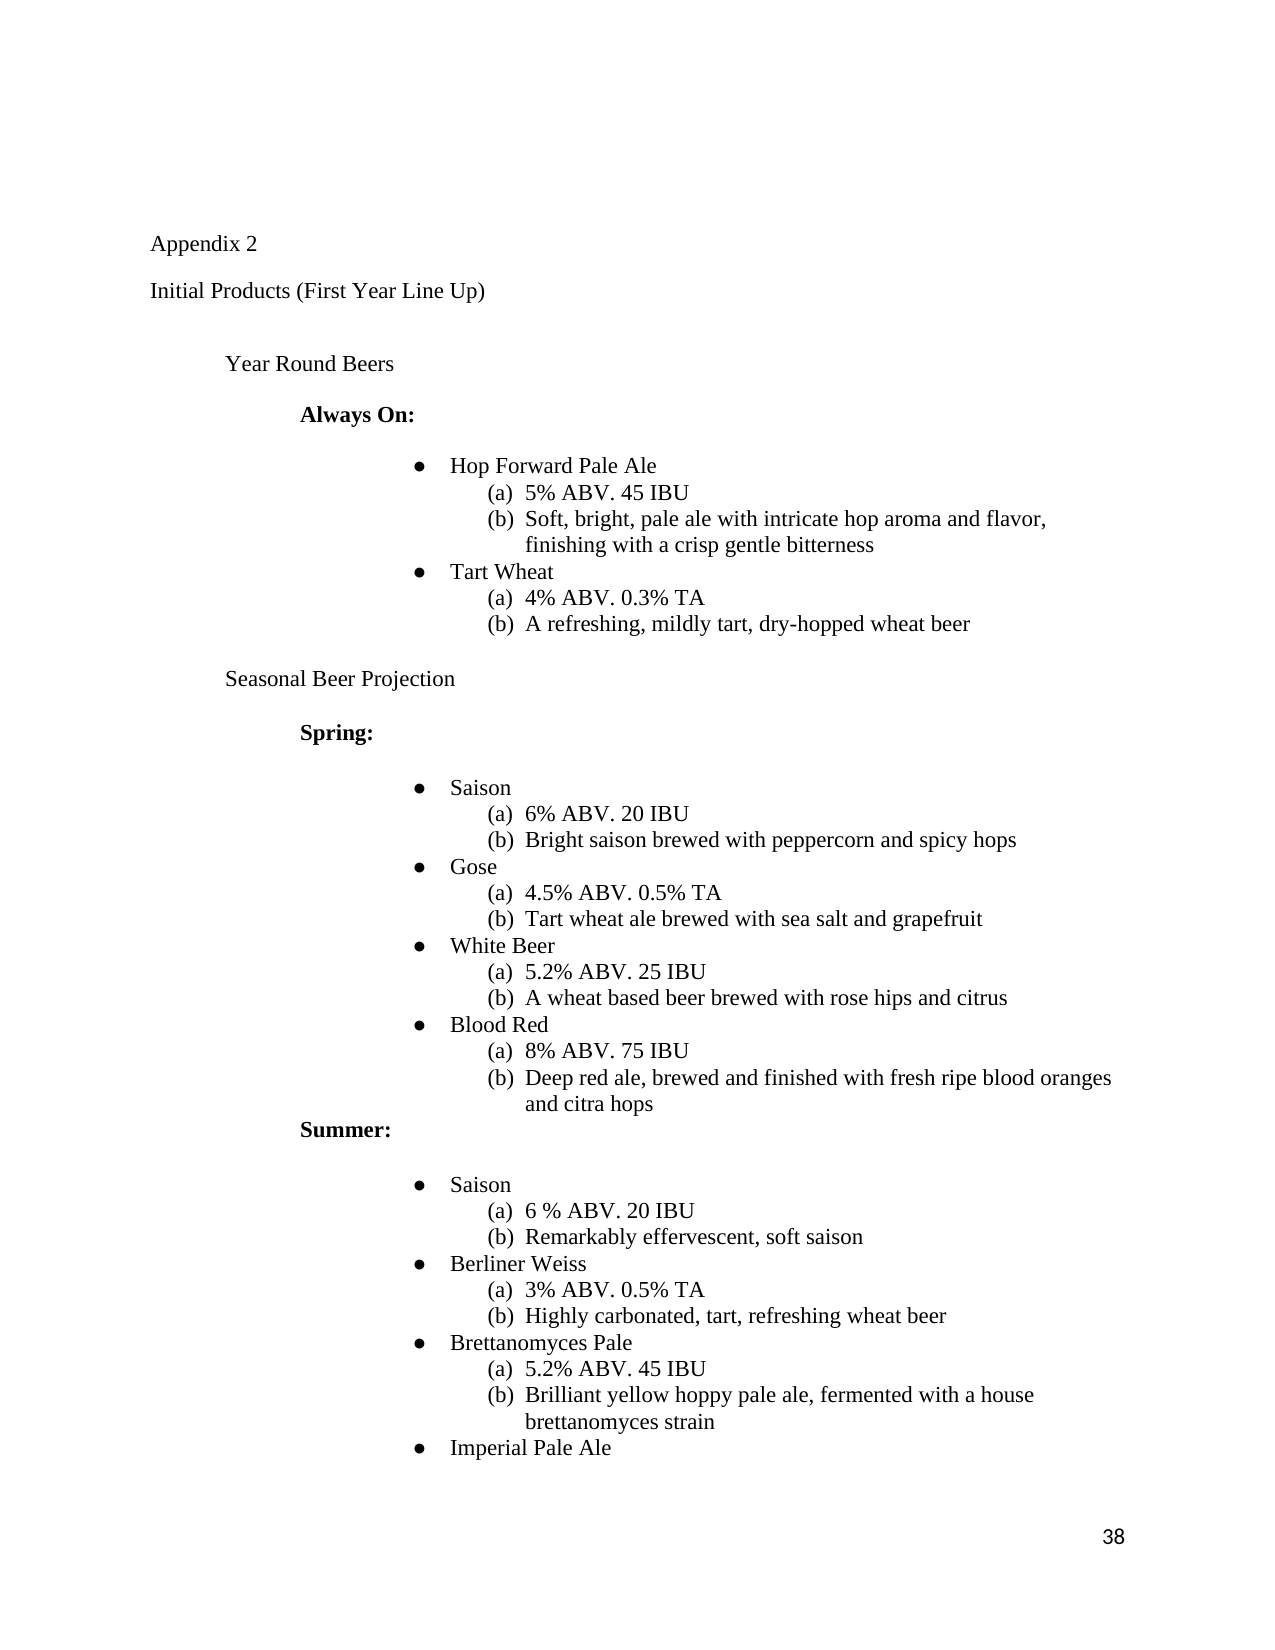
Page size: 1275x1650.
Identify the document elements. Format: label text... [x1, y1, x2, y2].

list Brilliant yellow hoppy pale ale, fermented with a house brettanomyces strain [487, 1381, 1125, 1434]
text Spring: [300, 719, 1125, 746]
list Remarkably effervescent, soft saison [487, 1223, 1125, 1250]
list Hop Forward Pale Ale [412, 452, 1125, 479]
list Saison [412, 774, 1125, 800]
list 4% ABV. 0.3% TA [487, 584, 1125, 611]
list White Beer [412, 932, 1125, 958]
text Appendix 2 [150, 229, 1125, 256]
text Seasonal Beer Projection [225, 665, 1125, 691]
list Blood Red [412, 1011, 1125, 1037]
list 5% ABV. 45 IBU [487, 479, 1125, 505]
list Saison [412, 1171, 1125, 1197]
list 3% ABV. 0.5% TA [487, 1276, 1125, 1302]
list 5.2% ABV. 25 IBU [487, 958, 1125, 984]
list A refreshing, mildly tart, dry-hopped wheat beer [487, 611, 1125, 637]
text Always On: [225, 401, 1125, 428]
list Gose [412, 853, 1125, 879]
list 8% ABV. 75 IBU [487, 1037, 1125, 1063]
list Highly carbonated, tart, refreshing wheat beer [487, 1302, 1125, 1329]
text Initial Products (First Year Line Up) [150, 277, 1125, 303]
list 6 % ABV. 20 IBU [487, 1197, 1125, 1223]
list Deep red ale, brewed and finished with fresh ripe blood oranges and citra hops [487, 1063, 1125, 1116]
list Bright saison brewed with peppercorn and spicy hops [487, 826, 1125, 853]
list Tart wheat ale brewed with sea salt and grapefruit [487, 905, 1125, 932]
list Brettanomyces Pale [412, 1329, 1125, 1355]
list Tart Wheat [412, 558, 1125, 584]
list A wheat based beer brewed with rose hips and citrus [487, 984, 1125, 1011]
list 4.5% ABV. 0.5% TA [487, 879, 1125, 905]
list Imperial Pale Ale [412, 1434, 1125, 1461]
list Soft, bright, pale ale with intricate hop aroma and flavor, finishing with a crisp gentle bitterness [487, 505, 1125, 558]
list Berliner Weiss [412, 1250, 1125, 1276]
text Summer: [300, 1116, 1125, 1143]
list 6% ABV. 20 IBU [487, 800, 1125, 826]
text Year Round Beers [225, 350, 1125, 377]
list 5.2% ABV. 45 IBU [487, 1355, 1125, 1381]
